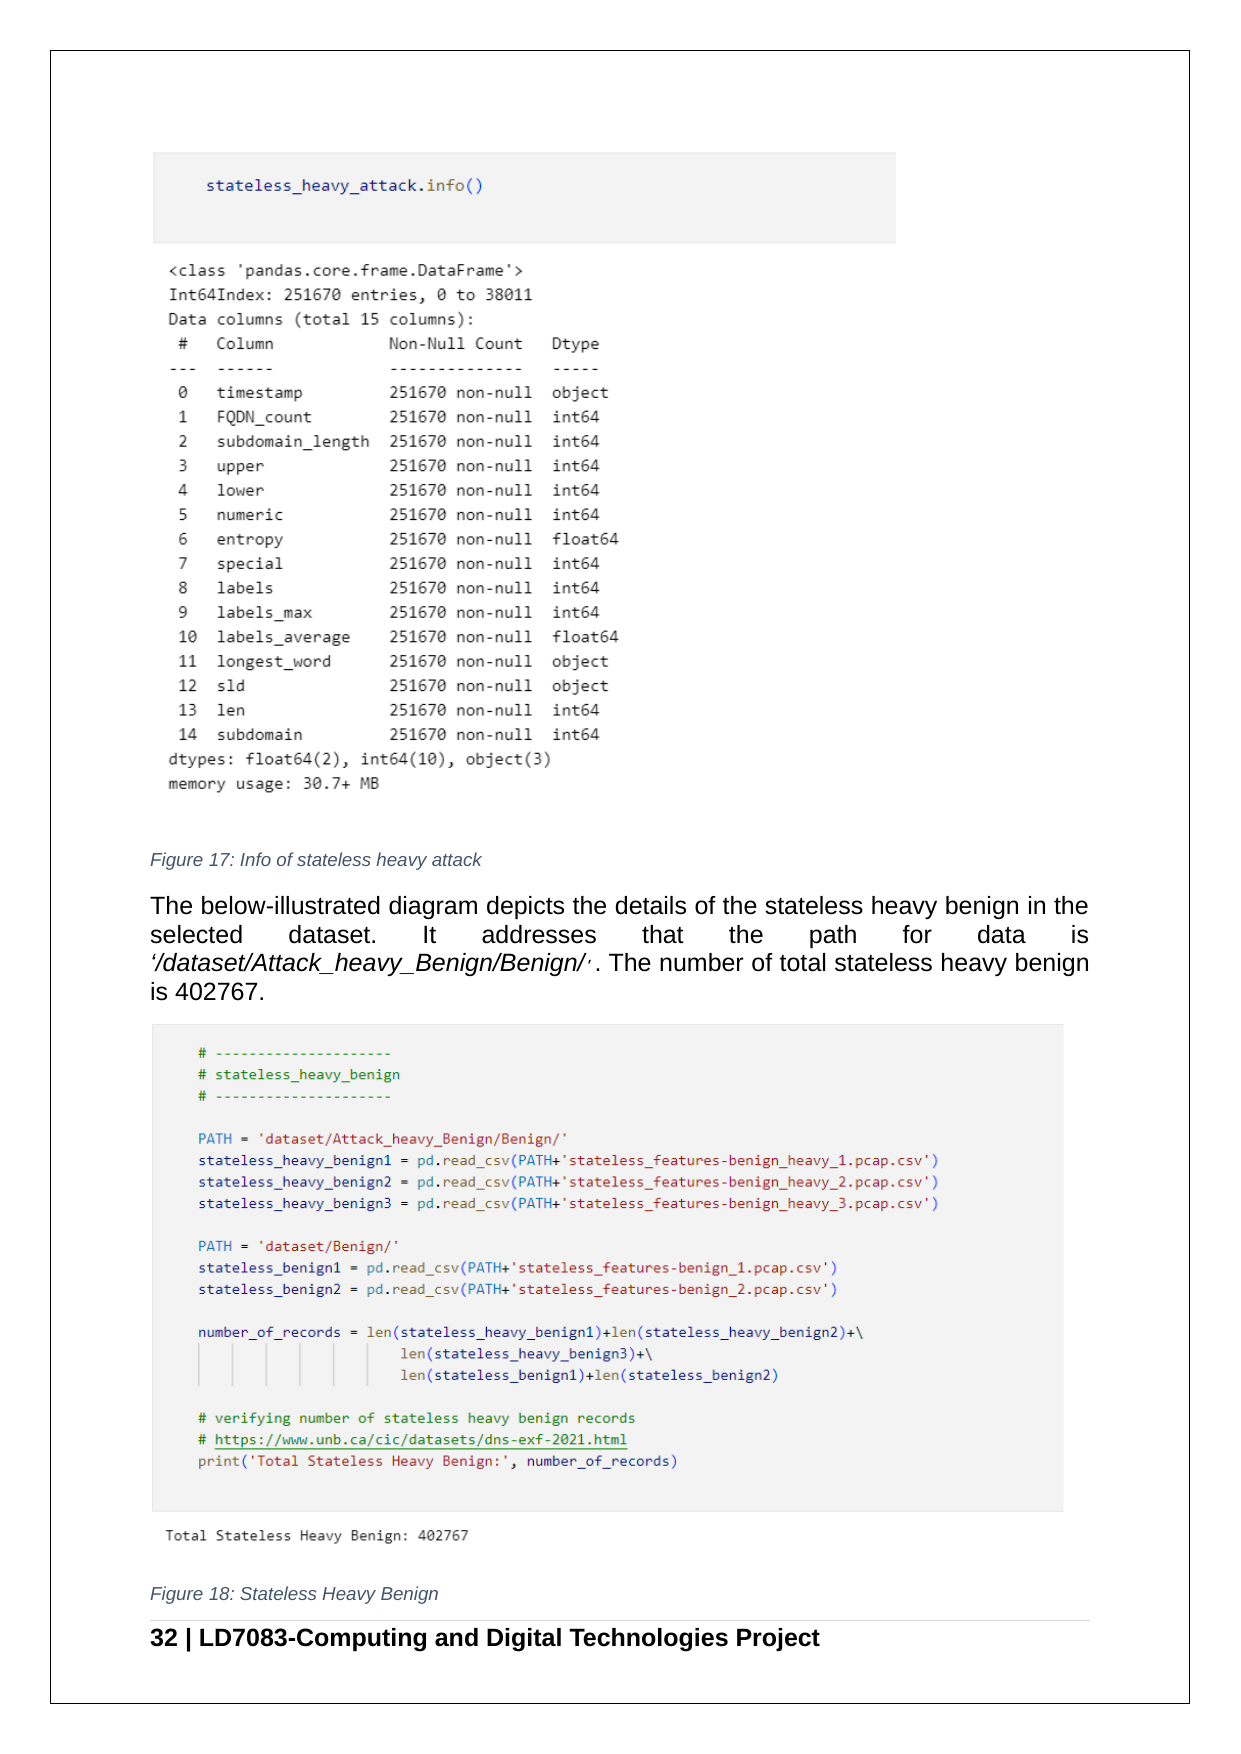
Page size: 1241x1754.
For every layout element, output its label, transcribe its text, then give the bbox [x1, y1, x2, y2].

picture [150, 150, 896, 832]
text The below-illustrated diagram depicts the details of the stateless heavy benign in the selected dataset. It addresses that the path for data is ‘/dataset/Attack_heavy_Benign/Benign/’. The number of total stateless heavy benign is 402767. [150, 891, 1090, 1006]
picture [150, 1022, 1064, 1566]
